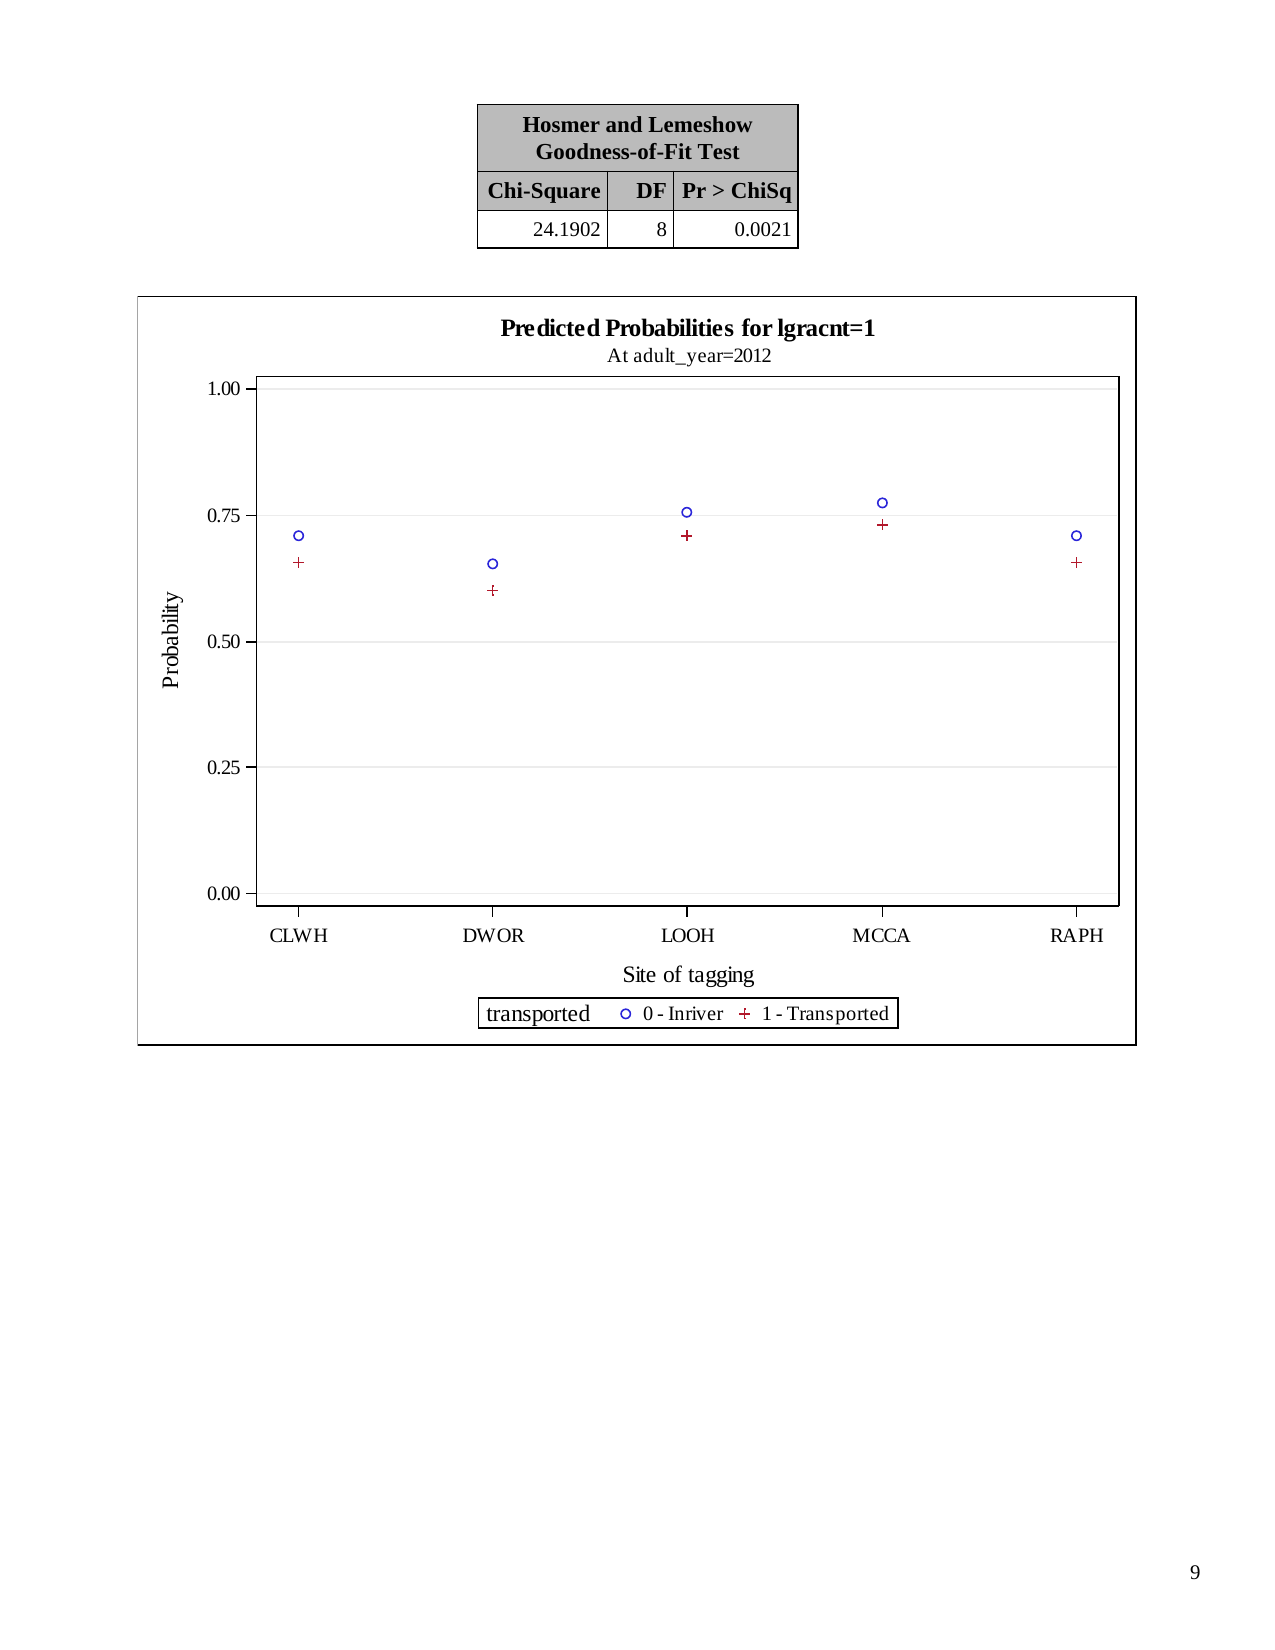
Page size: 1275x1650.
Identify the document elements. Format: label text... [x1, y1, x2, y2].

table_cell 0.0021 [674, 211, 797, 247]
table_cell 8 [608, 211, 673, 247]
table_header Hosmer and Lemeshow Goodness-of-Fit Test [478, 105, 797, 171]
table_cell DF [608, 172, 673, 210]
table_cell Chi-Square [478, 172, 607, 210]
table_cell 24.1902 [478, 211, 607, 247]
table_cell Pr > ChiSq [674, 172, 797, 210]
